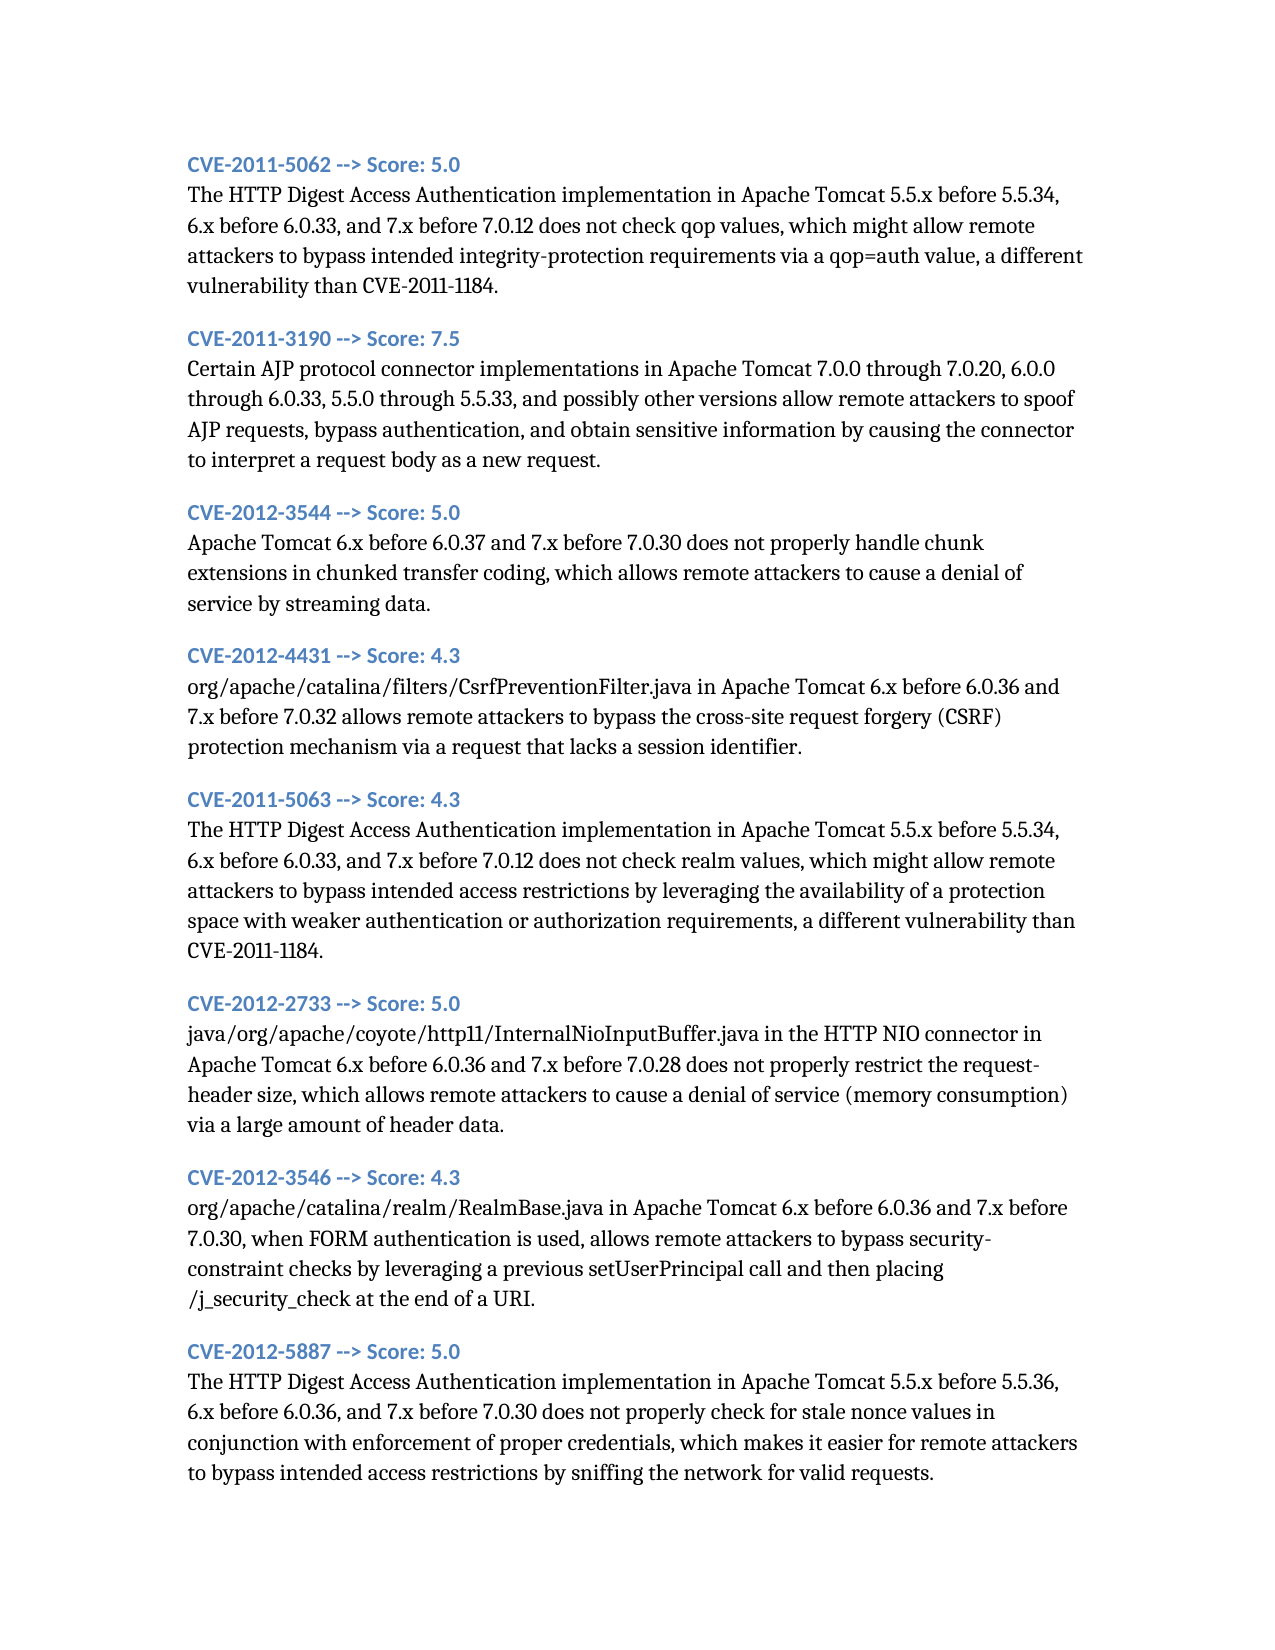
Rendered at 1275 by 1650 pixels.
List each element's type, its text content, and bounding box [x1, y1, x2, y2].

text The HTTP Digest Access Authentication implementation in Apache Tomcat 5.5.x before 5.5.34, 6.x before 6.0.33, and 7.x before 7.0.12 does not check realm values, which might allow remote attackers to bypass intended access restrictions by leveraging the availability of a protection space with weaker authentication or authorization requirements, a different vulnerability than CVE-2011-1184. [187, 817, 1087, 964]
subtitle CVE-2012-3546 --> Score: 4.3 [187, 1163, 1087, 1191]
text The HTTP Digest Access Authentication implementation in Apache Tomcat 5.5.x before 5.5.34, 6.x before 6.0.33, and 7.x before 7.0.12 does not check qop values, which might allow remote attackers to bypass intended integrity-protection requirements via a qop=auth value, a different vulnerability than CVE-2011-1184. [187, 182, 1087, 299]
text org/apache/catalina/realm/RealmBase.java in Apache Tomcat 6.x before 6.0.36 and 7.x before 7.0.30, when FORM authentication is used, allows remote attackers to bypass security-constraint checks by leveraging a previous setUserPrincipal call and then placing /j_security_check at the end of a URI. [187, 1195, 1087, 1312]
text Certain AJP protocol connector implementations in Apache Tomcat 7.0.0 through 7.0.20, 6.0.0 through 6.0.33, 5.5.0 through 5.5.33, and possibly other versions allow remote attackers to spoof AJP requests, bypass authentication, and obtain sensitive information by causing the connector to interpret a request body as a new request. [187, 356, 1087, 473]
text Apache Tomcat 6.x before 6.0.37 and 7.x before 7.0.30 does not properly handle chunk extensions in chunked transfer coding, which allows remote attackers to cause a denial of service by streaming data. [187, 530, 1087, 617]
subtitle CVE-2011-5062 --> Score: 5.0 [187, 150, 1087, 178]
subtitle CVE-2011-5063 --> Score: 4.3 [187, 785, 1087, 813]
subtitle CVE-2012-3544 --> Score: 5.0 [187, 498, 1087, 526]
subtitle CVE-2012-5887 --> Score: 5.0 [187, 1337, 1087, 1365]
subtitle CVE-2011-3190 --> Score: 7.5 [187, 324, 1087, 352]
subtitle CVE-2012-2733 --> Score: 5.0 [187, 989, 1087, 1017]
text java/org/apache/coyote/http11/InternalNioInputBuffer.java in the HTTP NIO connector in Apache Tomcat 6.x before 6.0.36 and 7.x before 7.0.28 does not properly restrict the request-header size, which allows remote attackers to cause a denial of service (memory consumption) via a large amount of header data. [187, 1021, 1087, 1138]
subtitle CVE-2012-4431 --> Score: 4.3 [187, 641, 1087, 669]
text The HTTP Digest Access Authentication implementation in Apache Tomcat 5.5.x before 5.5.36, 6.x before 6.0.36, and 7.x before 7.0.30 does not properly check for stale nonce values in conjunction with enforcement of proper credentials, which makes it easier for remote attackers to bypass intended access restrictions by sniffing the network for valid requests. [187, 1369, 1087, 1486]
text org/apache/catalina/filters/CsrfPreventionFilter.java in Apache Tomcat 6.x before 6.0.36 and 7.x before 7.0.32 allows remote attackers to bypass the cross-site request forgery (CSRF) protection mechanism via a request that lacks a session identifier. [187, 673, 1087, 760]
